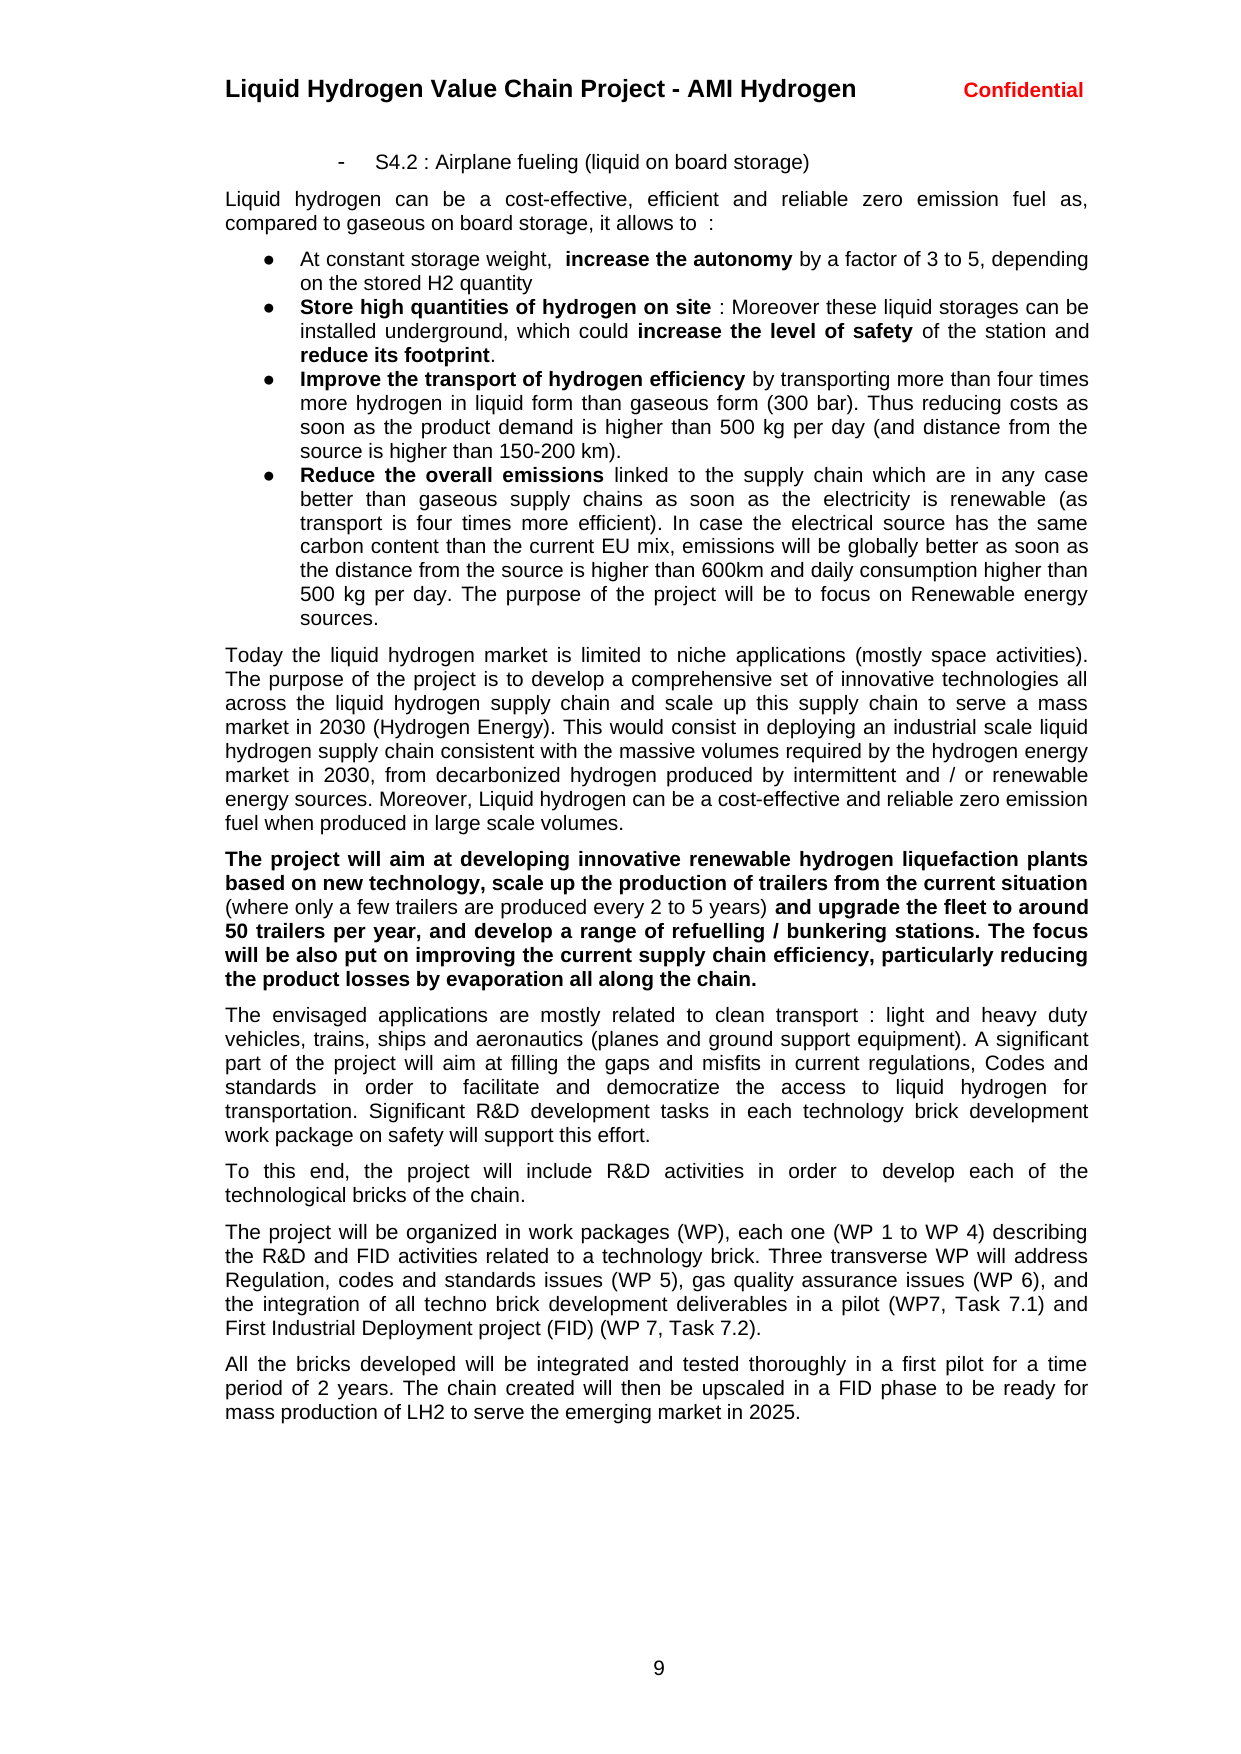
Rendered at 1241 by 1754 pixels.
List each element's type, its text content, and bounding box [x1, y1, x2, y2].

text The project will be organized in work packages (WP), each one (WP 1 to WP 4) describing the R&D and FID activities related to a technology brick. Three transverse WP will address Regulation, codes and standards issues (WP 5), gas quality assurance issues (WP 6), and the integration of all techno brick development deliverables in a pilot (WP7, Task 7.1) and First Industrial Deployment project (FID) (WP 7, Task 7.2). [225, 1220, 1089, 1339]
text All the bricks developed will be integrated and tested thoroughly in a first pilot for a time period of 2 years. The chain created will then be upscaled in a FID phase to be ready for mass production of LH2 to serve the emerging market in 2025. [225, 1352, 1089, 1424]
text The envisaged applications are mostly related to clean transport : light and heavy duty vehicles, trains, ships and aeronautics (planes and ground support equipment). A significant part of the project will aim at filling the gaps and misfits in current regulations, Codes and standards in order to facilitate and democratize the access to liquid hydrogen for transportation. Significant R&D development tasks in each technology brick development work package on safety will support this effort. [225, 1003, 1089, 1147]
list Store high quantities of hydrogen on site : Moreover these liquid storages can be installed underground, which could increase the level of safety of the station and reduce its footprint. [262, 295, 1089, 367]
text To this end, the project will include R&D activities in order to develop each of the technological bricks of the chain. [225, 1159, 1089, 1207]
list S4.2 : Airplane fueling (liquid on board storage) [337, 148, 1089, 174]
list Reduce the overall emissions linked to the supply chain which are in any case better than gaseous supply chains as soon as the electricity is renewable (as transport is four times more efficient). In case the electrical source has the same carbon content than the current EU mix, emissions will be globally better as soon as the distance from the source is higher than 600km and daily consumption higher than 500 kg per day. The purpose of the project will be to focus on Renewable energy sources. [262, 462, 1089, 630]
list At constant storage weight, increase the autonomy by a factor of 3 to 5, depending on the stored H2 quantity [262, 247, 1089, 295]
text The project will aim at developing innovative renewable hydrogen liquefaction plants based on new technology, scale up the production of trailers from the current situation (where only a few trailers are produced every 2 to 5 years) and upgrade the fleet to around 50 trailers per year, and develop a range of refuelling / bunkering stations. The focus will be also put on improving the current supply chain efficiency, particularly reducing the product losses by evaporation all along the chain. [225, 847, 1089, 991]
text Liquid hydrogen can be a cost-effective, efficient and reliable zero emission fuel as, compared to gaseous on board storage, it allows to : [225, 186, 1089, 234]
list Improve the transport of hydrogen efficiency by transporting more than four times more hydrogen in liquid form than gaseous form (300 bar). Thus reducing costs as soon as the product demand is higher than 500 kg per day (and distance from the source is higher than 150-200 km). [262, 367, 1089, 462]
text Today the liquid hydrogen market is limited to niche applications (mostly space activities). The purpose of the project is to develop a comprehensive set of innovative technologies all across the liquid hydrogen supply chain and scale up this supply chain to serve a mass market in 2030 (Hydrogen Energy). This would consist in deploying an industrial scale liquid hydrogen supply chain consistent with the massive volumes required by the hydrogen energy market in 2030, from decarbonized hydrogen produced by intermittent and / or renewable energy sources. Moreover, Liquid hydrogen can be a cost-effective and reliable zero emission fuel when produced in large scale volumes. [225, 643, 1089, 834]
